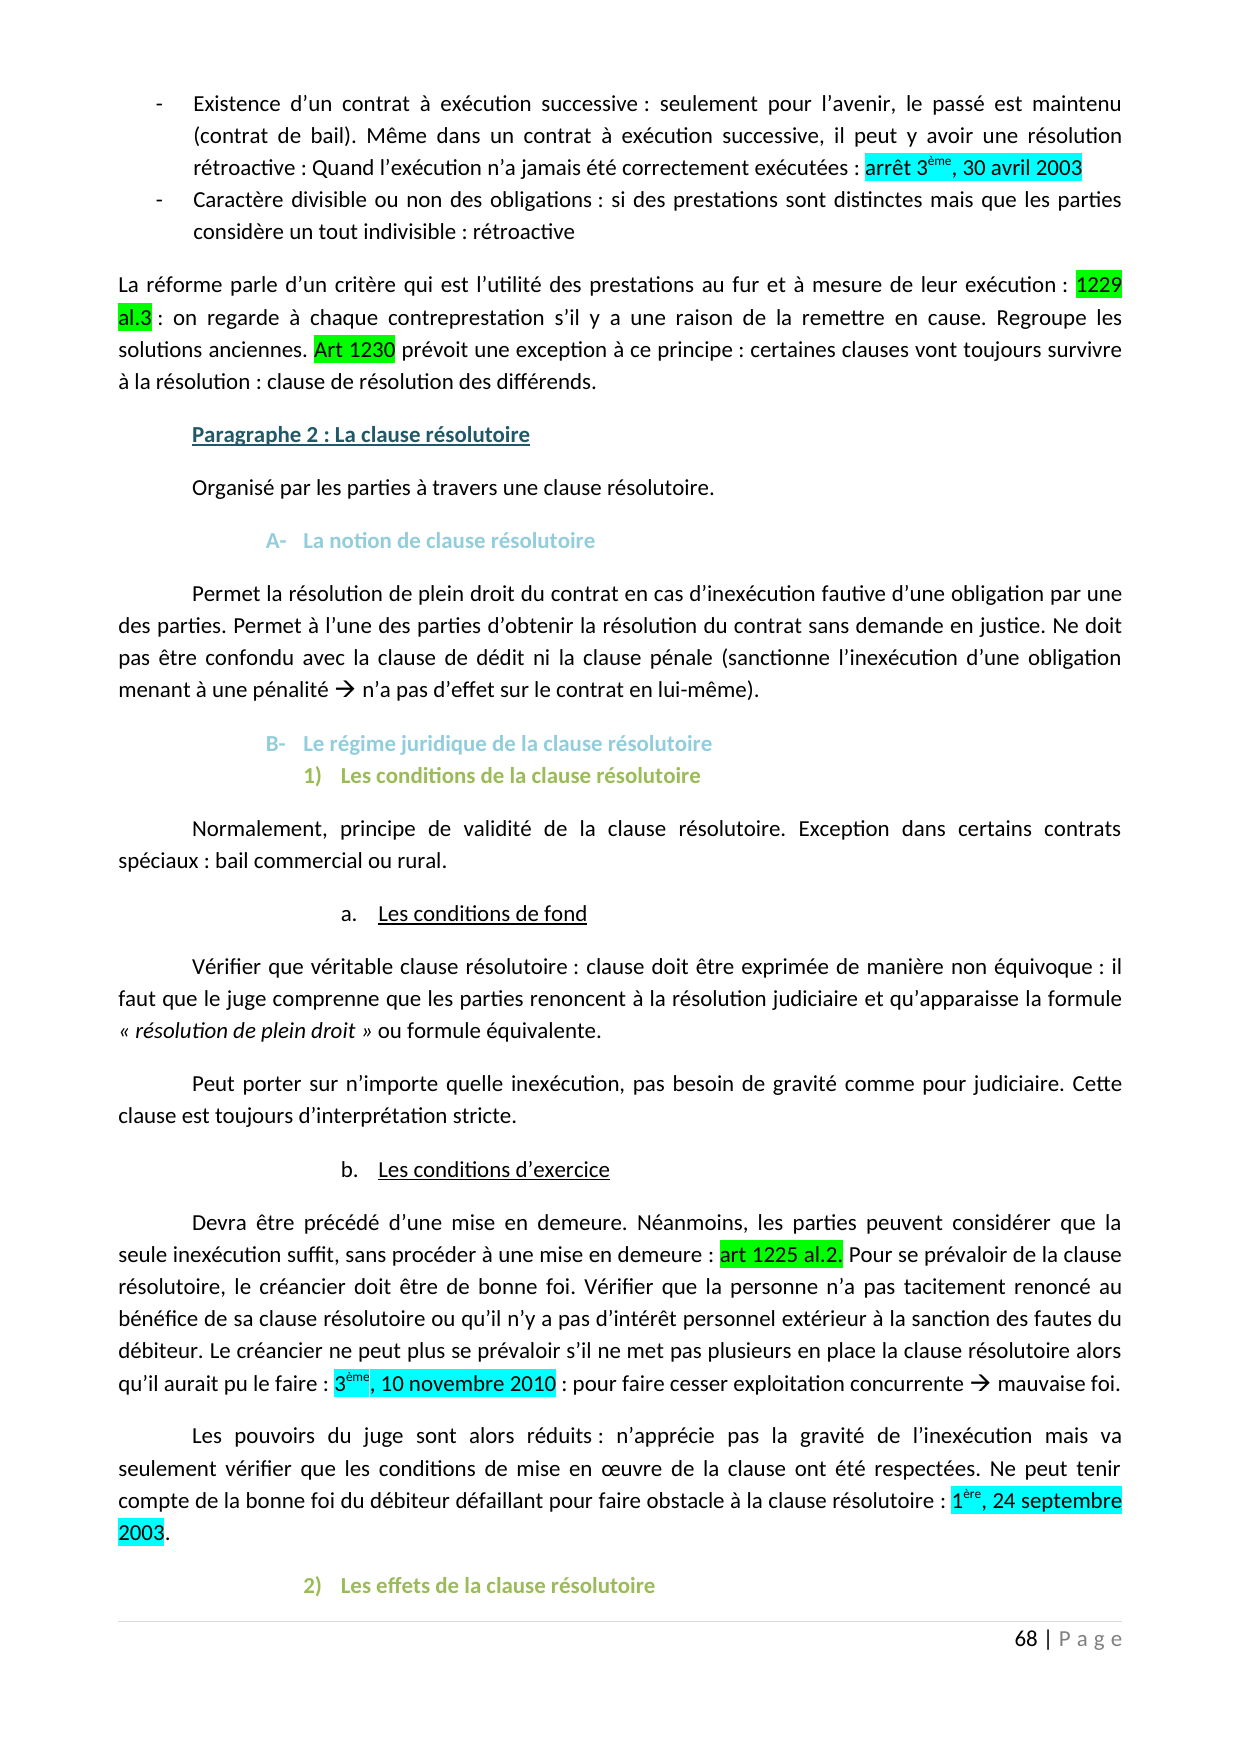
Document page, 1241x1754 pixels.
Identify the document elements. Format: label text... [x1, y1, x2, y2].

list Les conditions de fond [341, 899, 1122, 927]
list Existence d’un contrat à exécution successive : seulement pour l’avenir, le passé est maintenu (contrat de bail). Même dans un contrat à exécution successive, il peut y avoir une résolution rétroactive : Quand l’exécution n’a jamais été correctement exécutées : arrêt 3ème, 30 avril 2003 [156, 89, 1122, 181]
text La réforme parle d’un critère qui est l’utilité des prestations au fur et à mesure de leur exécution : 1229 al.3 : on regarde à chaque contreprestation s’il y a une raison de la remettre en cause. Regroupe les solutions anciennes. Art 1230 prévoit une exception à ce principe : certaines clauses vont toujours survivre à la résolution : clause de résolution des différends. [118, 270, 1122, 395]
list La notion de clause résolutoire [266, 526, 1122, 554]
text Paragraphe 2 : La clause résolutoire [192, 420, 1122, 448]
text Organisé par les parties à travers une clause résolutoire. [118, 473, 1122, 501]
text Les pouvoirs du juge sont alors réduits : n’apprécie pas la gravité de l’inexécution mais va seulement vérifier que les conditions de mise en œuvre de la clause ont été respectées. Ne peut tenir compte de la bonne foi du débiteur défaillant pour faire obstacle à la clause résolutoire : 1ère, 24 septembre 2003. [118, 1422, 1122, 1546]
text Vérifier que véritable clause résolutoire : clause doit être exprimée de manière non équivoque : il faut que le juge comprenne que les parties renoncent à la résolution judiciaire et qu’apparaisse la formule « résolution de plein droit » ou formule équivalente. [118, 952, 1122, 1044]
list Les effets de la clause résolutoire [303, 1571, 1122, 1599]
text Devra être précédé d’une mise en demeure. Néanmoins, les parties peuvent considérer que la seule inexécution suffit, sans procéder à une mise en demeure : art 1225 al.2. Pour se prévaloir de la clause résolutoire, le créancier doit être de bonne foi. Vérifier que la personne n’a pas tacitement renoncé au bénéfice de sa clause résolutoire ou qu’il n’y a pas d’intérêt personnel extérieur à la sanction des fautes du débiteur. Le créancier ne peut plus se prévaloir s’il ne met pas plusieurs en place la clause résolutoire alors qu’il aurait pu le faire : 3ème, 10 novembre 2010 : pour faire cesser exploitation concurrente mauvaise foi. [118, 1208, 1122, 1397]
list Caractère divisible ou non des obligations : si des prestations sont distinctes mais que les parties considère un tout indivisible : rétroactive [156, 185, 1122, 245]
list Les conditions de la clause résolutoire [303, 761, 1122, 789]
text Permet la résolution de plein droit du contrat en cas d’inexécution fautive d’une obligation par une des parties. Permet à l’une des parties d’obtenir la résolution du contrat sans demande en justice. Ne doit pas être confondu avec la clause de dédit ni la clause pénale (sanctionne l’inexécution d’une obligation menant à une pénalité n’a pas d’effet sur le contrat en lui-même). [118, 579, 1122, 704]
list Le régime juridique de la clause résolutoire [266, 729, 1122, 757]
list Les conditions d’exercice [341, 1155, 1122, 1183]
text Normalement, principe de validité de la clause résolutoire. Exception dans certains contrats spéciaux : bail commercial ou rural. [118, 814, 1122, 874]
text Peut porter sur n’importe quelle inexécution, pas besoin de gravité comme pour judiciaire. Cette clause est toujours d’interprétation stricte. [118, 1069, 1122, 1130]
